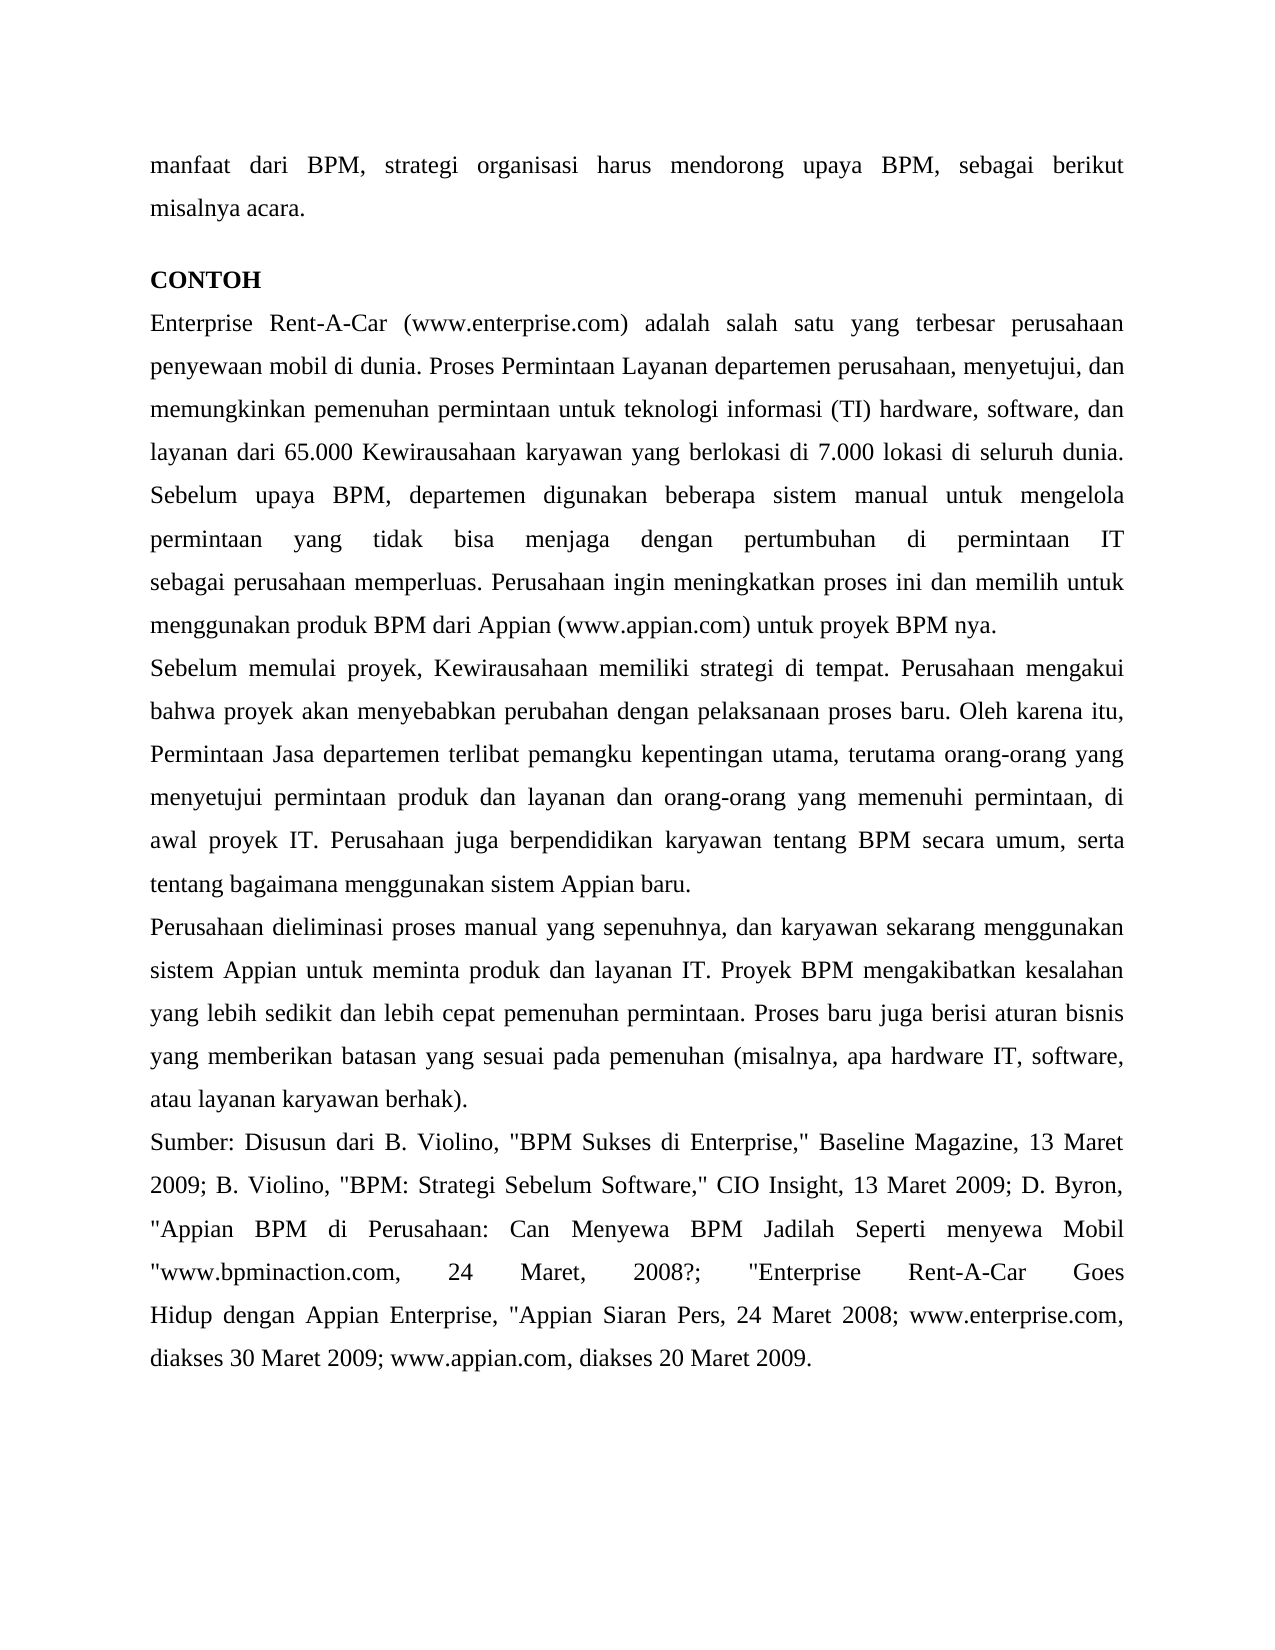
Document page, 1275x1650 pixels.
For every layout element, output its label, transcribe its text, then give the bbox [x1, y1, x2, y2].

text CONTOH Enterprise Rent-A-Car (www.enterprise.com) adalah salah satu yang terbesar perusahaan penyewaan mobil di dunia. Proses Permintaan Layanan departemen perusahaan, menyetujui, dan memungkinkan pemenuhan permintaan untuk teknologi informasi (TI) hardware, software, dan layanan dari 65.000 Kewirausahaan karyawan yang berlokasi di 7.000 lokasi di seluruh dunia. Sebelum upaya BPM, departemen digunakan beberapa sistem manual untuk mengelola permintaan yang tidak bisa menjaga dengan pertumbuhan di permintaan IT sebagai perusahaan memperluas. Perusahaan ingin meningkatkan proses ini dan memilih untuk menggunakan produk BPM dari Appian (www.appian.com) untuk proyek BPM nya. [150, 265, 1125, 639]
text Perusahaan dieliminasi proses manual yang sepenuhnya, dan karyawan sekarang menggunakan sistem Appian untuk meminta produk dan layanan IT. Proyek BPM mengakibatkan kesalahan yang lebih sedikit dan lebih cepat pemenuhan permintaan. Proses baru juga berisi aturan bisnis yang memberikan batasan yang sesuai pada pemenuhan (misalnya, apa hardware IT, software, atau layanan karyawan berhak). [150, 912, 1125, 1113]
text Sebelum memulai proyek, Kewirausahaan memiliki strategi di tempat. Perusahaan mengakui bahwa proyek akan menyebabkan perubahan dengan pelaksanaan proses baru. Oleh karena itu, Permintaan Jasa departemen terlibat pemangku kepentingan utama, terutama orang-orang yang menyetujui permintaan produk dan layanan dan orang-orang yang memenuhi permintaan, di awal proyek IT. Perusahaan juga berpendidikan karyawan tentang BPM secara umum, serta tentang bagaimana menggunakan sistem Appian baru. [150, 653, 1125, 897]
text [150, 150, 1125, 222]
text Sumber: Disusun dari B. Violino, "BPM Sukses di Enterprise," Baseline Magazine, 13 Maret 2009; B. Violino, "BPM: Strategi Sebelum Software," CIO Insight, 13 Maret 2009; D. Byron, "Appian BPM di Perusahaan: Can Menyewa BPM Jadilah Seperti menyewa Mobil "www.bpminaction.com, 24 Maret, 2008?; "Enterprise Rent-A-Car Goes Hidup dengan Appian Enterprise, "Appian Siaran Pers, 24 Maret 2008; www.enterprise.com, diakses 30 Maret 2009; www.appian.com, diakses 20 Maret 2009. [150, 1127, 1125, 1372]
